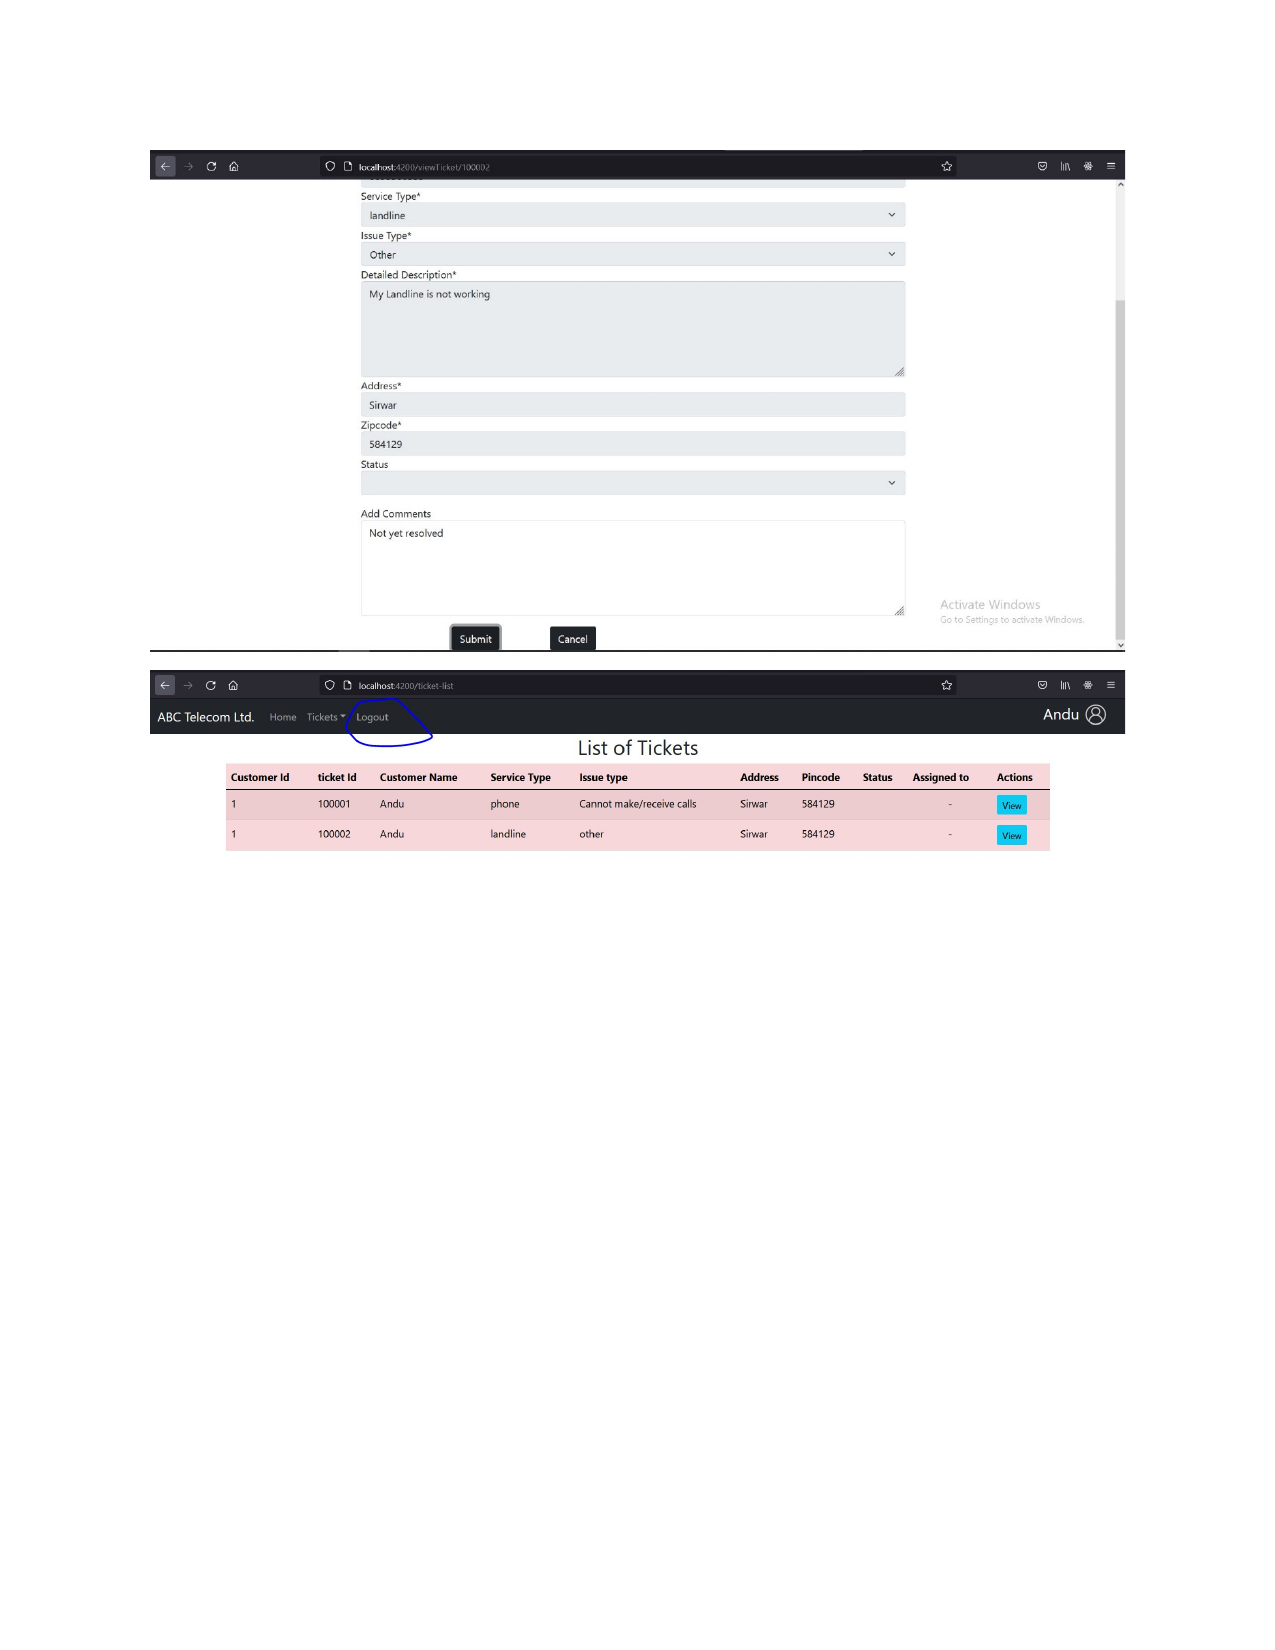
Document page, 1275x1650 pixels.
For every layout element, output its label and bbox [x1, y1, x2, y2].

picture [150, 150, 1125, 652]
picture [150, 670, 1125, 884]
